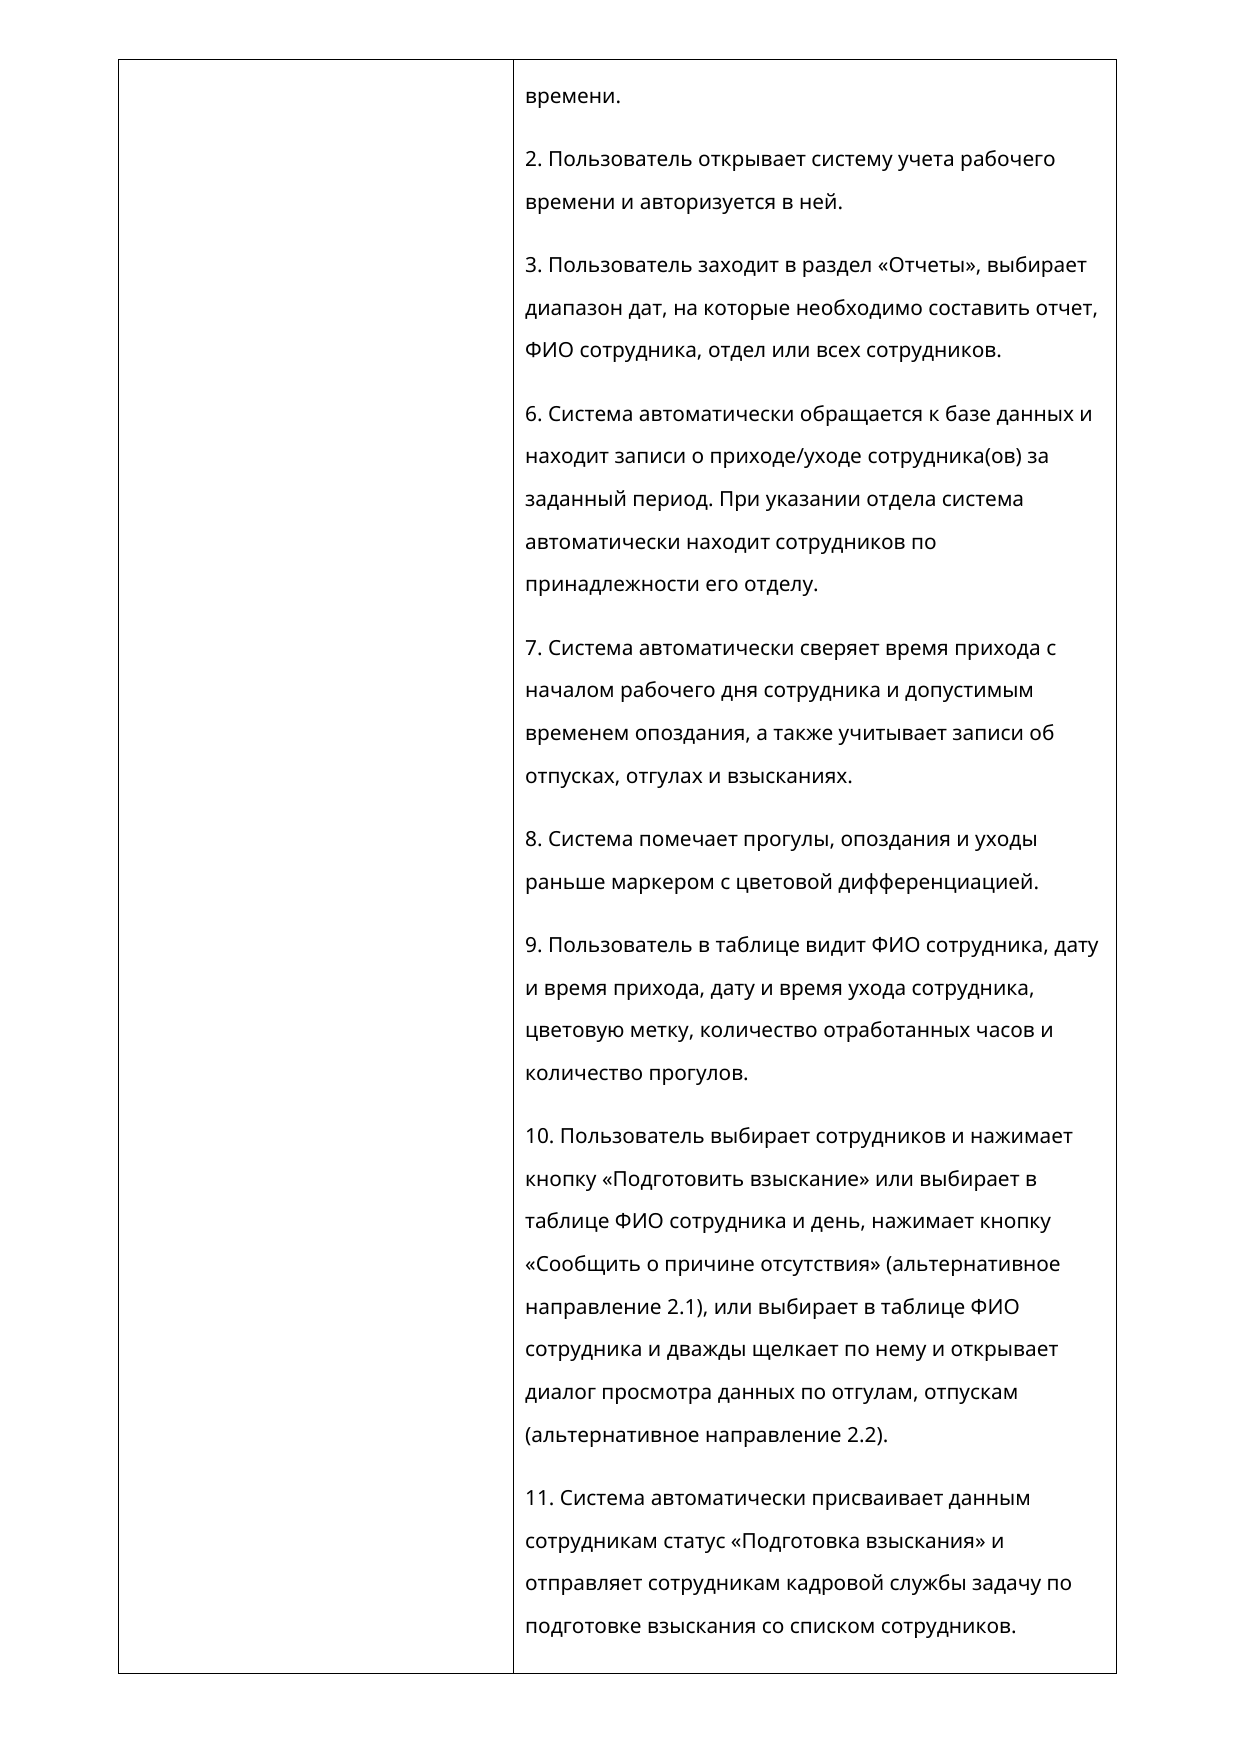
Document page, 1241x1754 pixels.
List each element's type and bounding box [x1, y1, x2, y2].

table_cell [514, 60, 1116, 1673]
table_cell [119, 60, 513, 1673]
